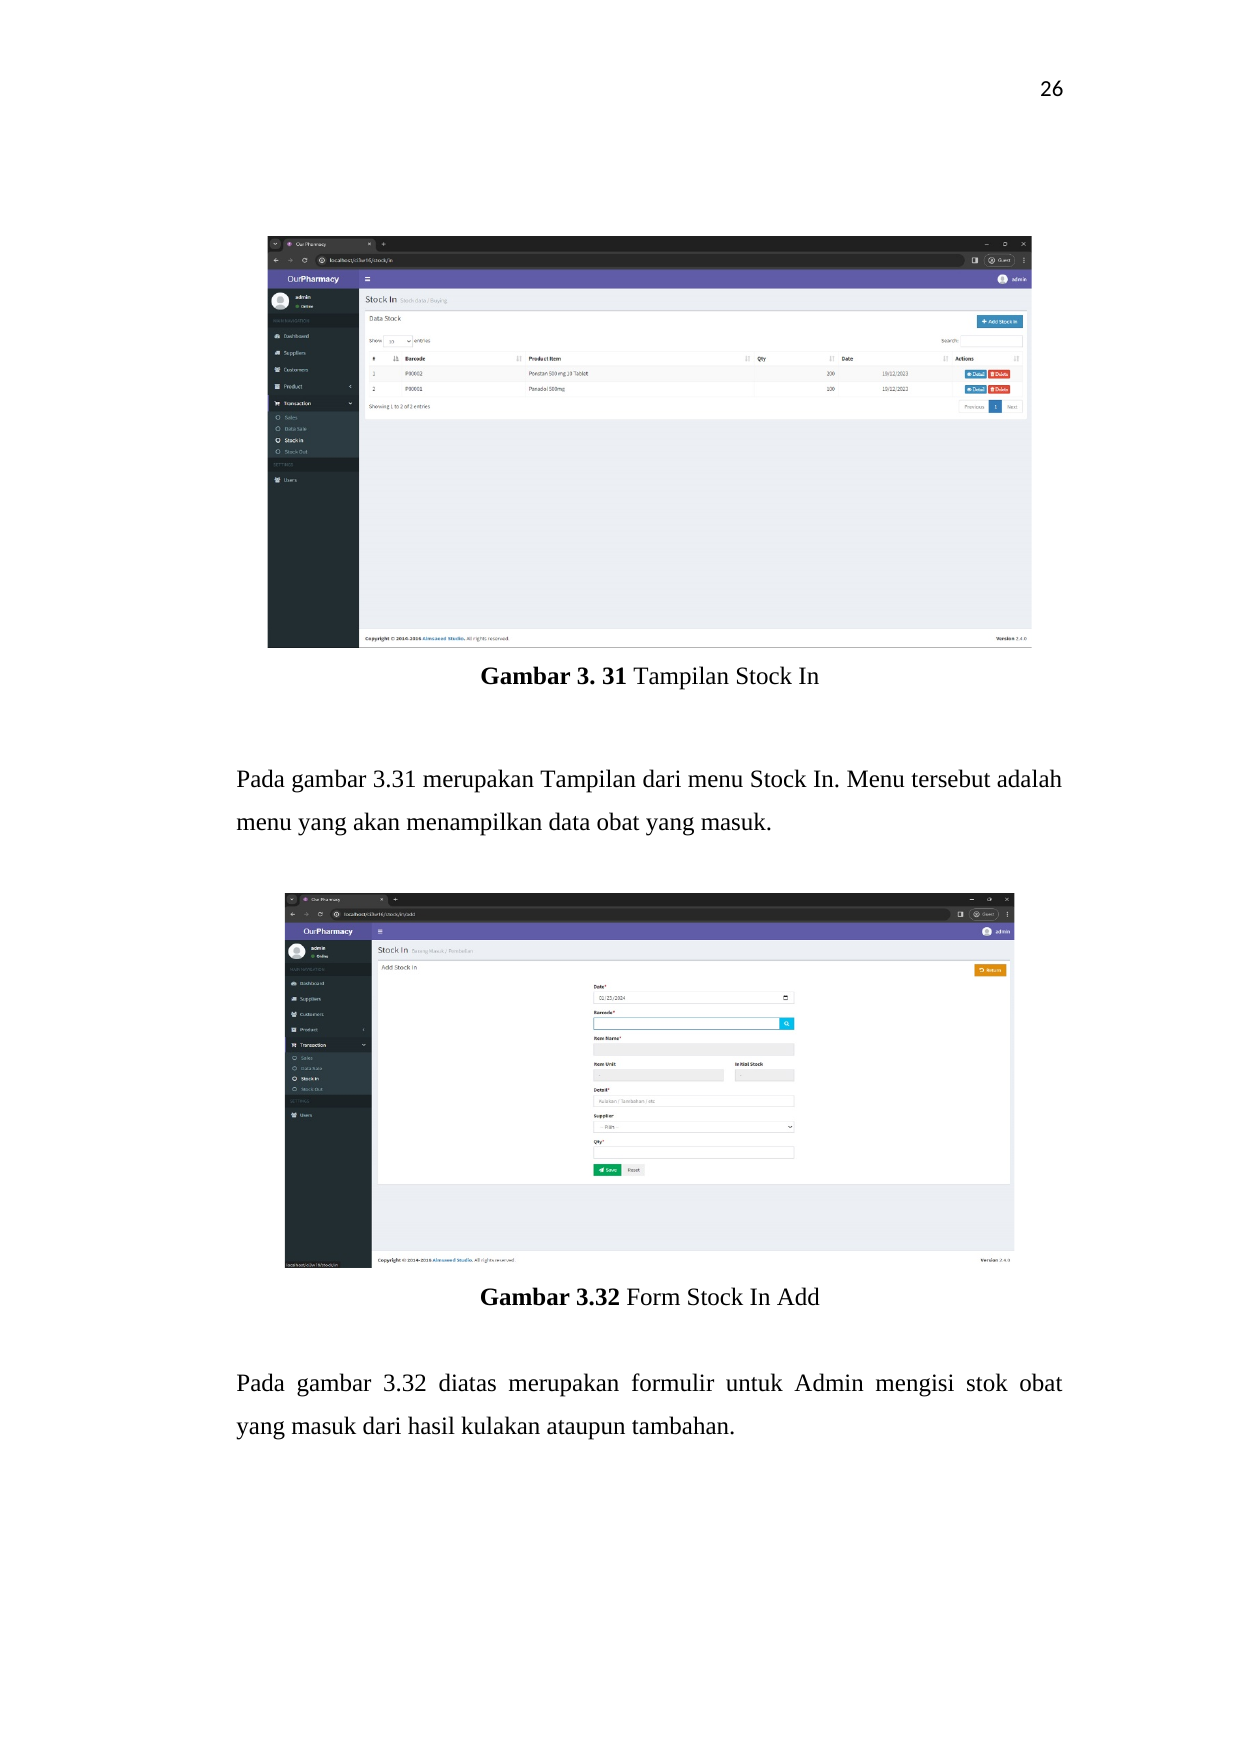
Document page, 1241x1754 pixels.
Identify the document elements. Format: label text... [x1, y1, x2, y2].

text Pada gambar 3.31 merupakan Tampilan dari menu Stock In. Menu tersebut adalah menu yang akan menampilkan data obat yang masuk. [236, 764, 1063, 836]
text Gambar 3. 31 Tampilan Stock In [236, 661, 1063, 690]
text Pada gambar 3.32 diatas merupakan formulir untuk Admin mengisi stok obat yang masuk dari hasil kulakan ataupun tambahan. [236, 1368, 1063, 1440]
picture [267, 236, 1032, 648]
text Gambar 3.32 Form Stock In Add [236, 1282, 1063, 1310]
picture [284, 893, 1015, 1268]
